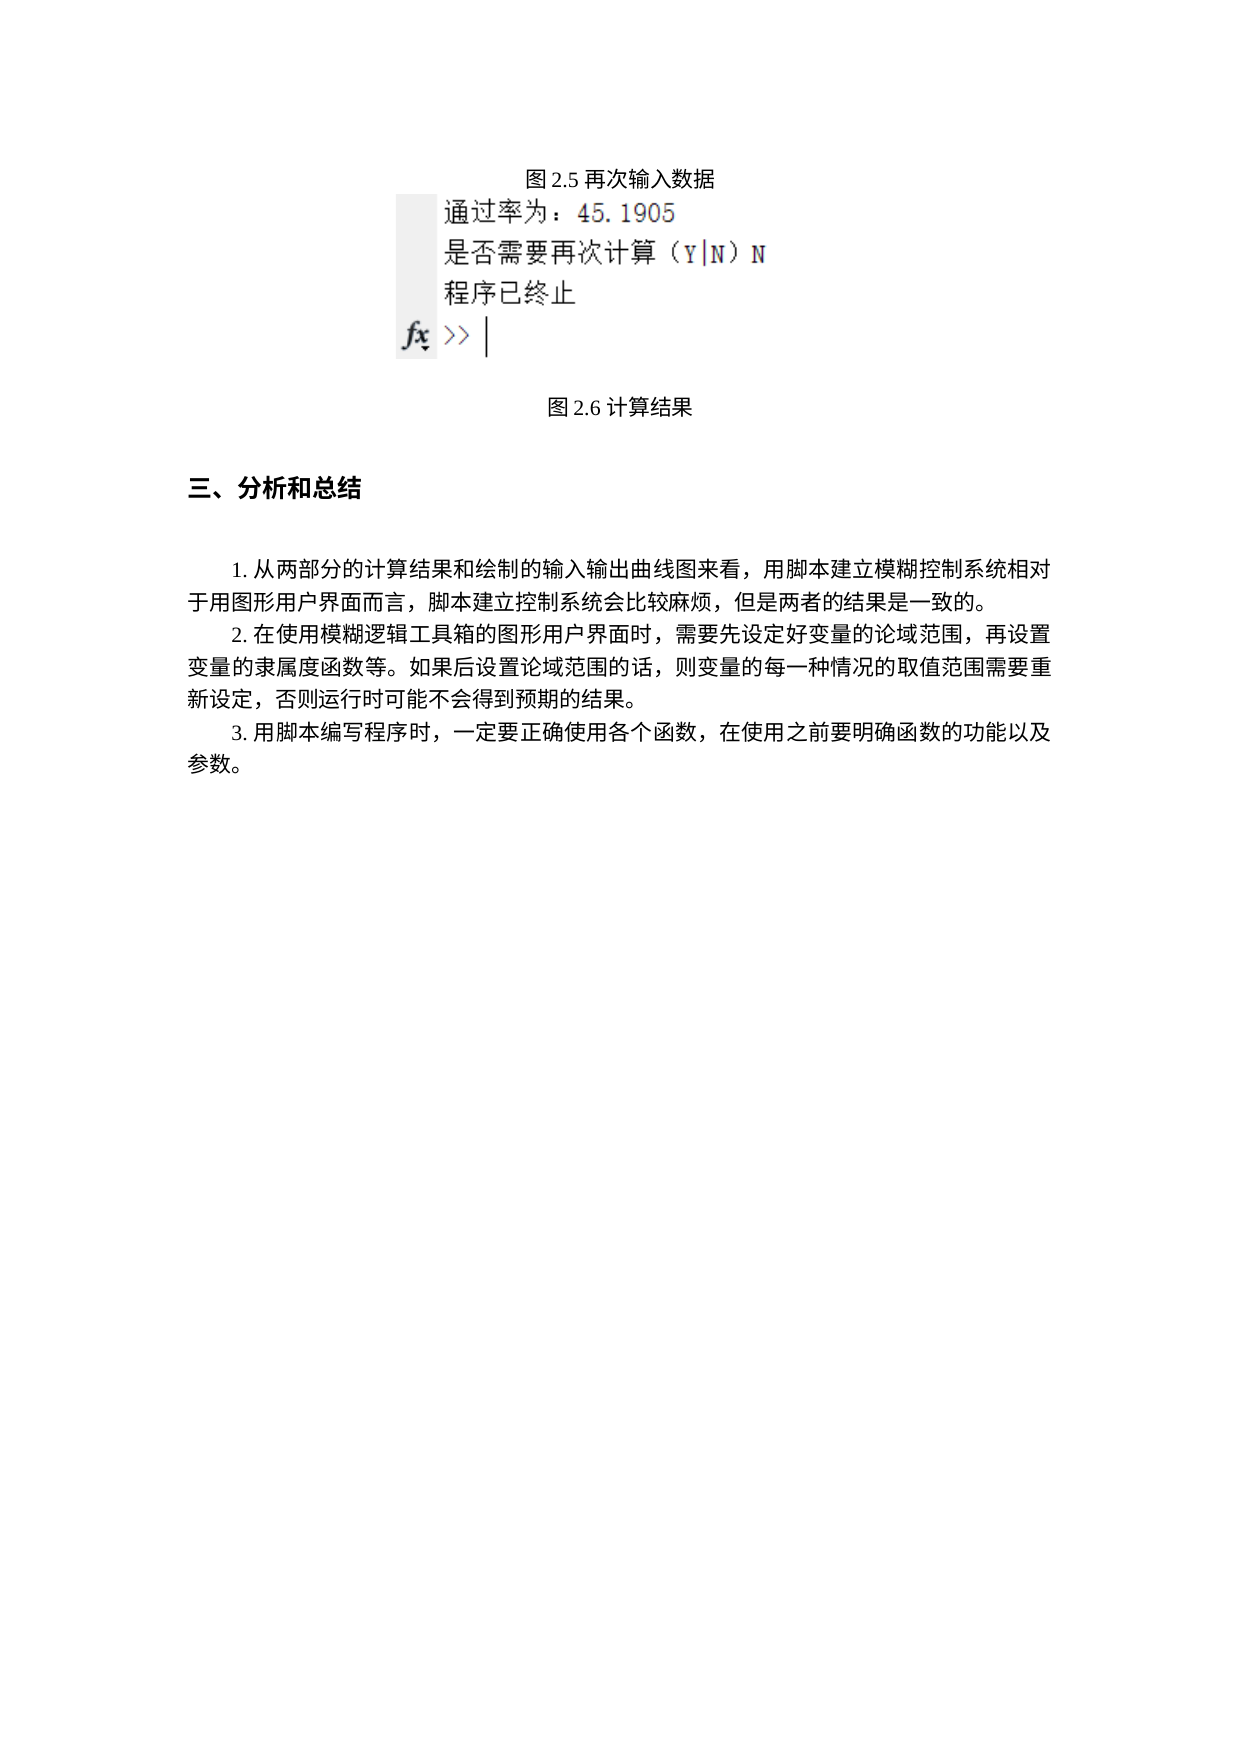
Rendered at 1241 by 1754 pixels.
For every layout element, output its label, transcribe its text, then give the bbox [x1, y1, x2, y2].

text 图2.6 计算结果 [187, 389, 1053, 422]
text 3. 用脚本编写程序时，一定要正确使用各个函数，在使用之前要明确函数的功能以及参数。 [187, 714, 1053, 779]
text 2. 在使用模糊逻辑工具箱的图形用户界面时，需要先设定好变量的论域范围，再设置变量的隶属度函数等。如果后设置论域范围的话，则变量的每一种情况的取值范围需要重新设定，否则运行时可能不会得到预期的结果。 [187, 617, 1053, 714]
picture [395, 194, 845, 359]
text 三、分析和总结 [187, 454, 1053, 519]
text 1. 从两部分的计算结果和绘制的输入输出曲线图来看，用脚本建立模糊控制系统相对于用图形用户界面而言，脚本建立控制系统会比较麻烦，但是两者的结果是一致的。 [187, 552, 1053, 617]
text 图2.5 再次输入数据 [187, 162, 1053, 194]
